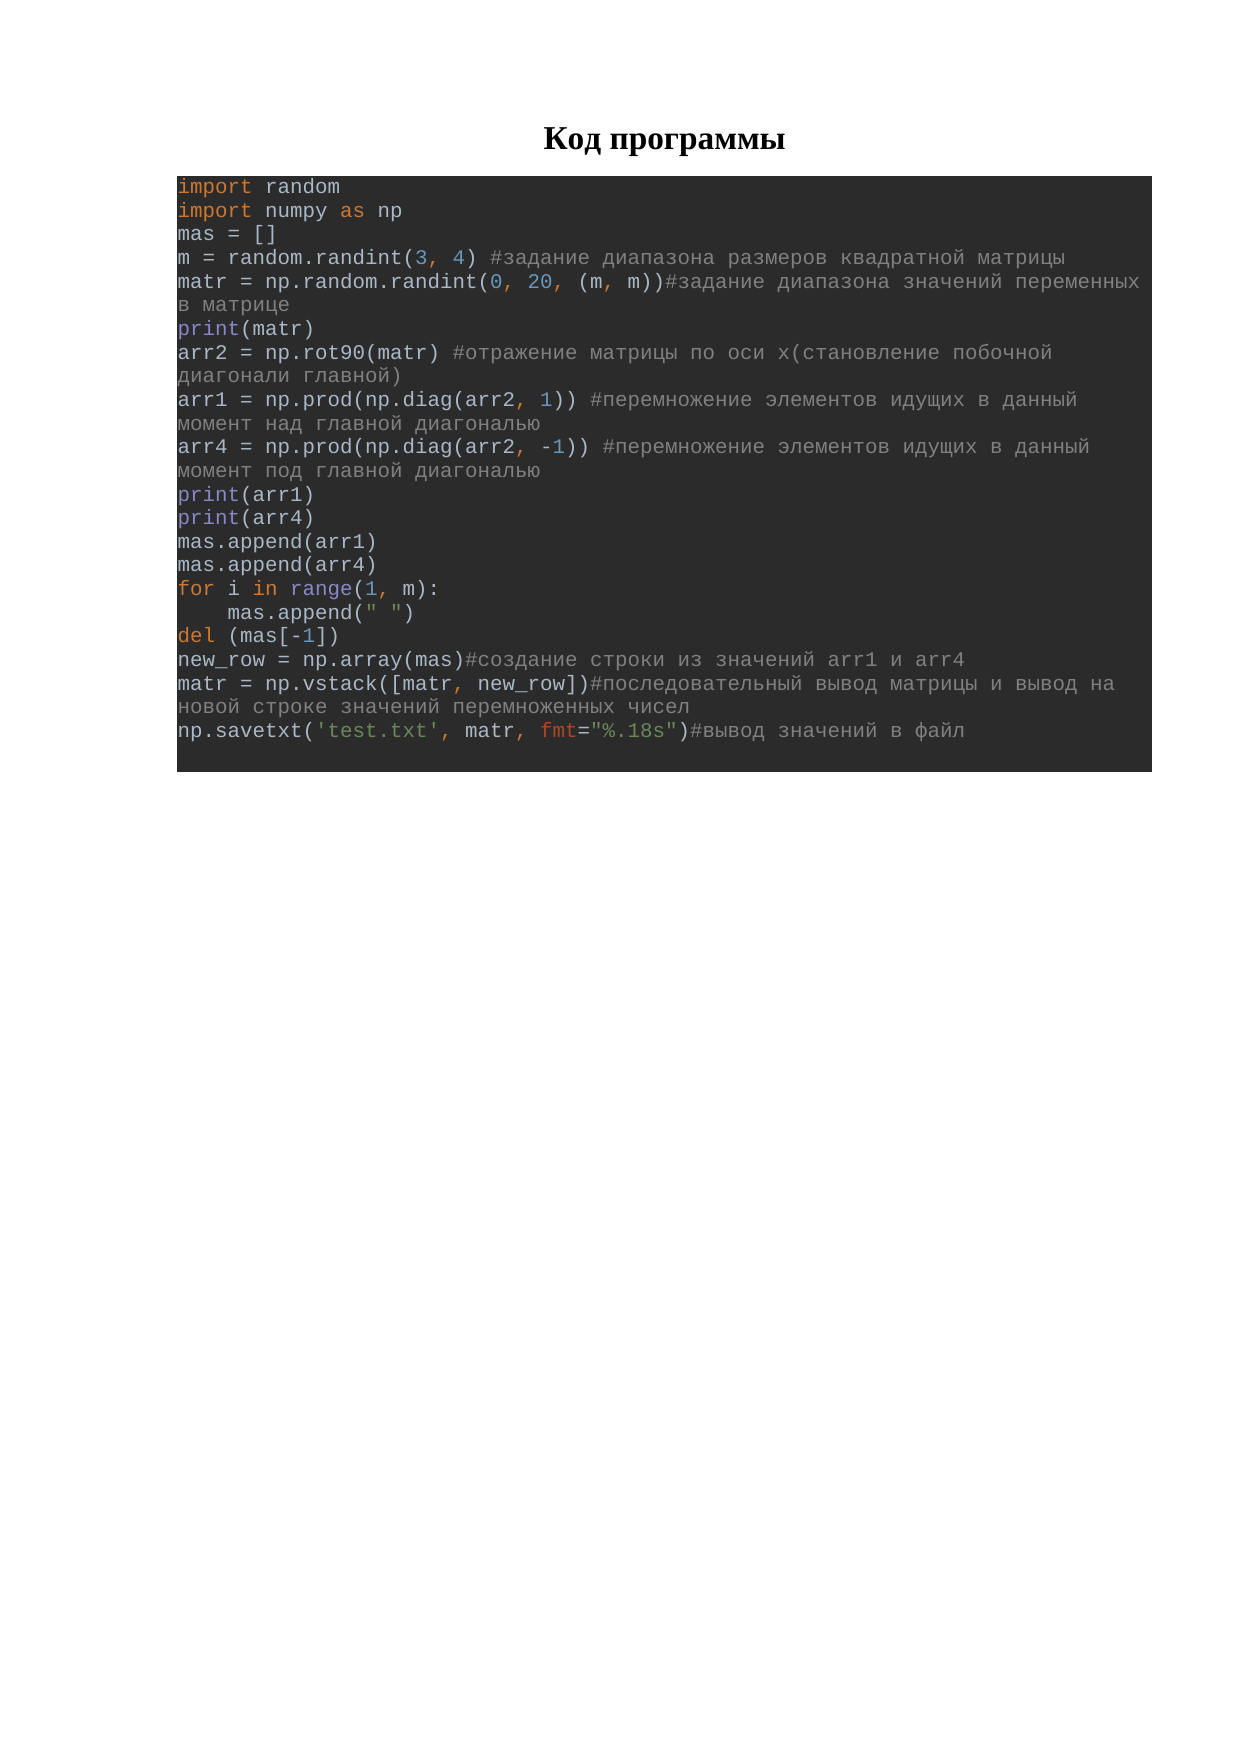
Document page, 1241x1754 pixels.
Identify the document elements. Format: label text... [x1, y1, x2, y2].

text import random import numpy as np mas = [] m = random.randint(3, 4) #задание диапазона размеров квадратной матрицы matr = np.random.randint(0, 20, (m, m))#задание диапазона значений переменных в матрице print(matr) arr2 = np.rot90(matr) #отражение матрицы по оси х(становление побочной диагонали главной) arr1 = np.prod(np.diag(arr2, 1)) #перемножение элементов идущих в данный момент над главной диагональю arr4 = np.prod(np.diag(arr2, -1)) #перемножение элементов идущих в данный момент под главной диагональю print(arr1) print(arr4) mas.append(arr1) mas.append(arr4) for i in range(1, m): mas.append(" ") del (mas[-1]) new_row = np.array(mas)#создание строки из значений arr1 и arr4 matr = np.vstack([matr, new_row])#последовательный вывод матрицы и вывод на новой строке значений перемноженных чисел np.savetxt('test.txt', matr, fmt="%.18s")#вывод значений в файл [177, 176, 1152, 772]
text Код программы [177, 118, 1152, 156]
